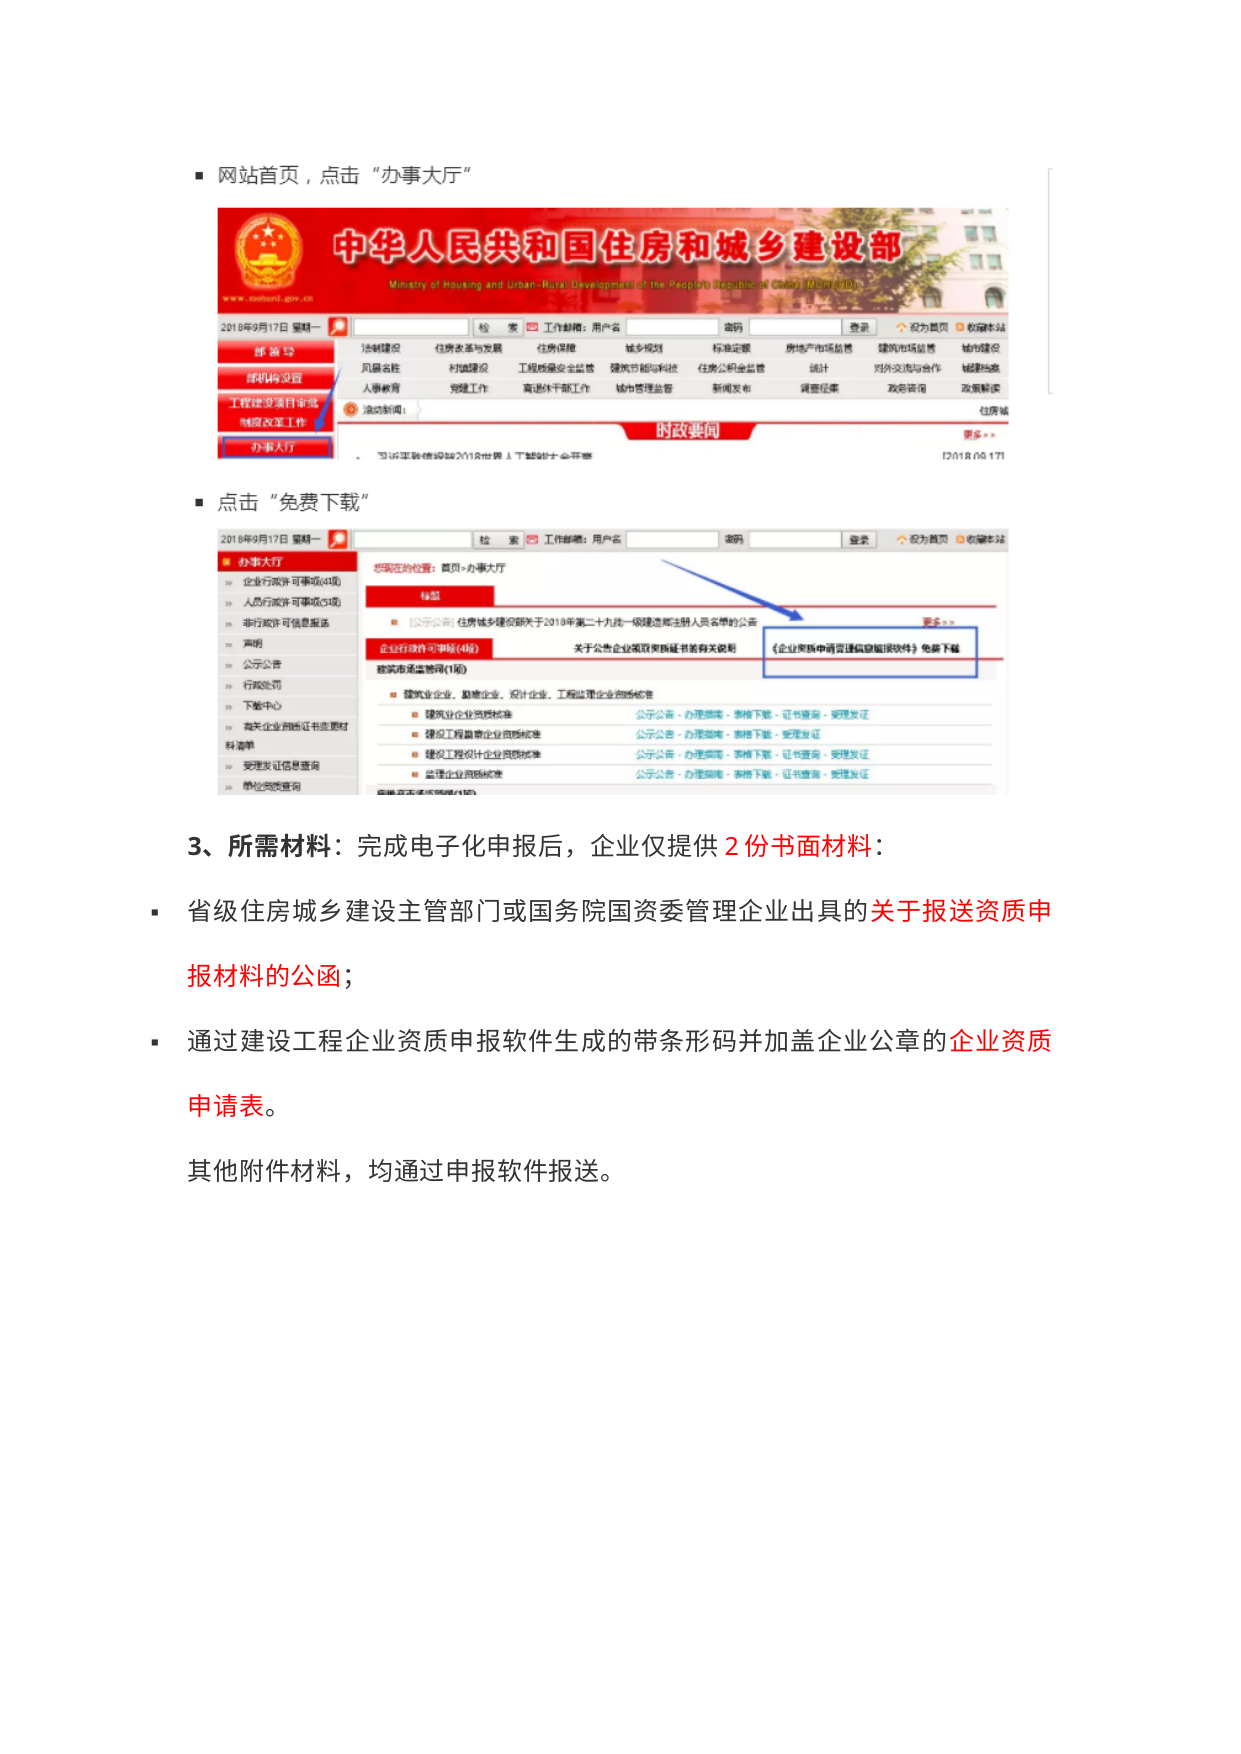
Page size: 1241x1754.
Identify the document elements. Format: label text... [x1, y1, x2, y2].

text 3、所需材料：完成电子化申报后，企业仅提供2份书面材料： [187, 812, 1053, 877]
list 通过建设工程企业资质申报软件生成的带条形码并加盖企业公章的企业资质申请表。 [150, 1007, 1053, 1137]
list 省级住房城乡建设主管部门或国务院国资委管理企业出具的关于报送资质申报材料的公函； [150, 877, 1053, 1007]
text 其他附件材料，均通过申报软件报送。 [187, 1137, 1053, 1202]
picture [187, 162, 1053, 795]
